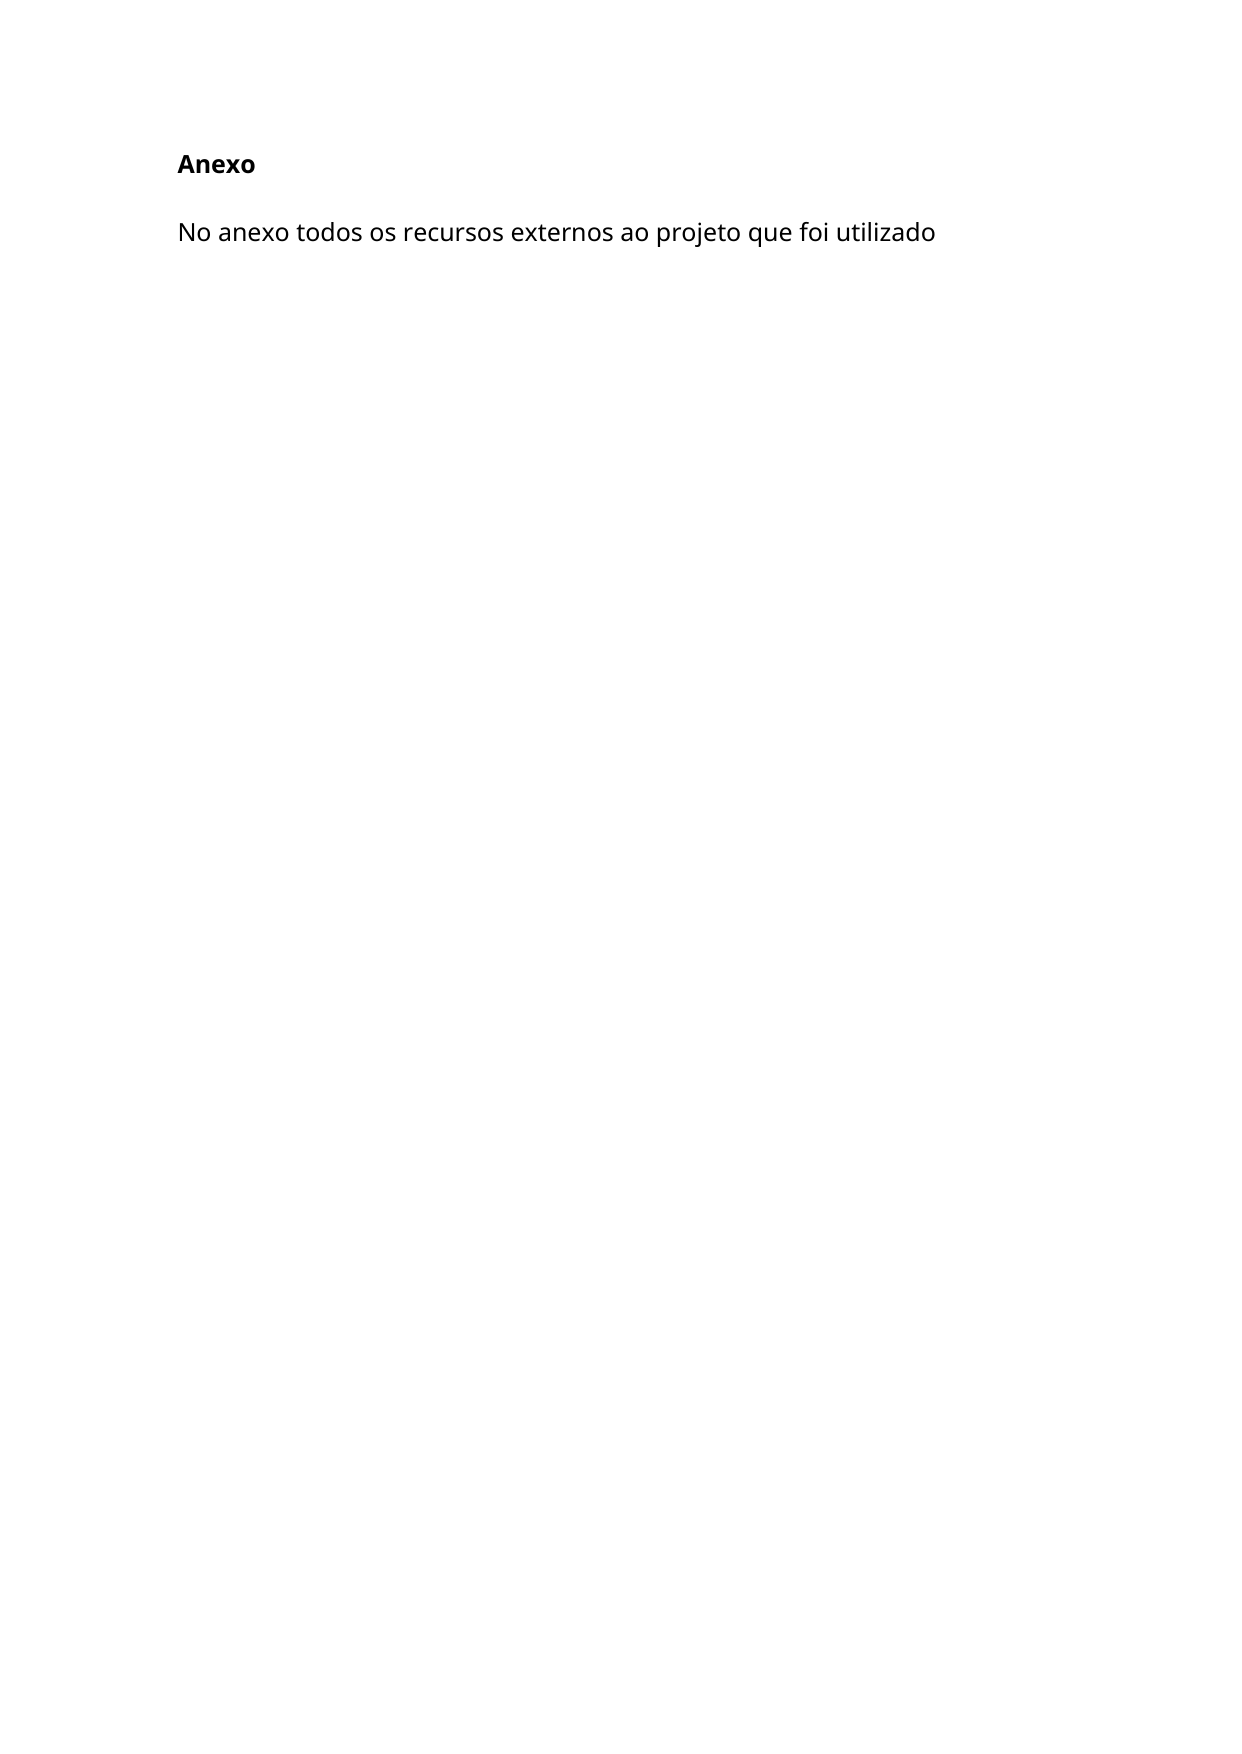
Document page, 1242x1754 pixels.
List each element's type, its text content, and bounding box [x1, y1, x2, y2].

subtitle Anexo [177, 147, 1225, 181]
text No anexo todos os recursos externos ao projeto que foi utilizado [177, 215, 1225, 249]
